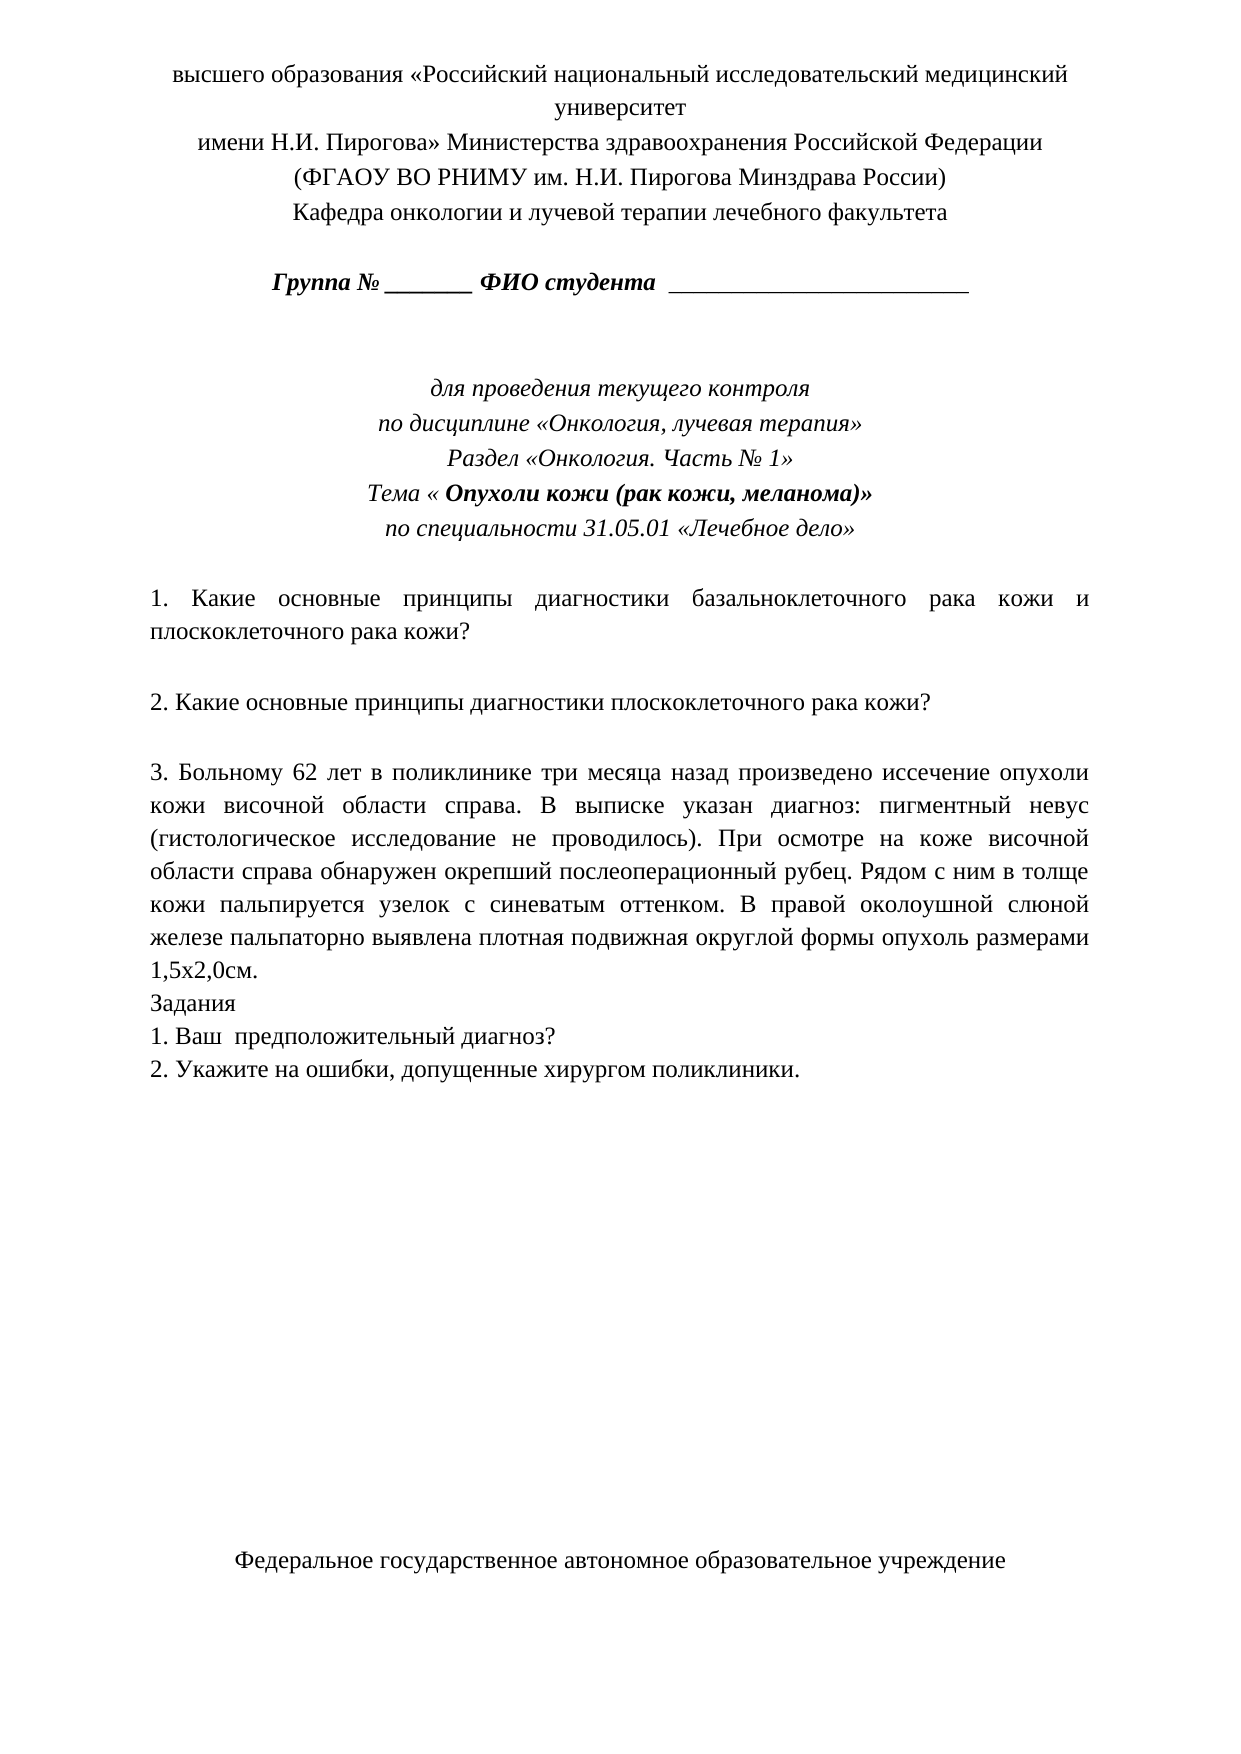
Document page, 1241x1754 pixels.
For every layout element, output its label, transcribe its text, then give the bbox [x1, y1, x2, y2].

text 2. Укажите на ошибки, допущенные хирургом поликлиники. [150, 1054, 1090, 1083]
text Раздел «Онкология. Часть № 1» [150, 443, 1090, 472]
text 2. Какие основные принципы диагностики плоскоклеточного рака кожи? [150, 687, 1090, 715]
text Кафедра онкологии и лучевой терапии лечебного факультета [150, 197, 1090, 226]
text Группа № _______ ФИО студента ________________________ [150, 267, 1090, 296]
text 1. Какие основные принципы диагностики базальноклеточного рака кожи и плоскоклеточного рака кожи? [150, 583, 1090, 645]
text Федеральное государственное автономное образовательное учреждение [150, 1546, 1090, 1574]
text (ФГАОУ ВО РНИМУ им. Н.И. Пирогова Минздрава России) [150, 162, 1090, 191]
text по специальности 31.05.01 «Лечебное дело» [150, 513, 1090, 542]
text по дисциплине «Онкология, лучевая терапия» [150, 408, 1090, 437]
text Тема « Опухоли кожи (рак кожи, меланома)» [150, 478, 1090, 507]
text 3. Больному 62 лет в поликлинике три месяца назад произведено иссечение опухоли кожи височной области справа. В выписке указан диагноз: пигментный невус (гистологическое исследование не проводилось). При осмотре на коже височной области справа обнаружен окрепший послеоперационный рубец. Рядом с ним в толще кожи пальпируется узелок с синеватым оттенком. В правой околоушной слюной железе пальпаторно выявлена плотная подвижная округлой формы опухоль размерами 1,5х2,0см. [150, 757, 1090, 984]
text для проведения текущего контроля [150, 373, 1090, 402]
text 1. Ваш предположительный диагноз? [150, 1021, 1090, 1050]
text Задания [150, 988, 1090, 1017]
text имени Н.И. Пирогова» Министерства здравоохранения Российской Федерации [150, 127, 1090, 156]
text высшего образования «Российский национальный исследовательский медицинский университет [150, 59, 1090, 121]
